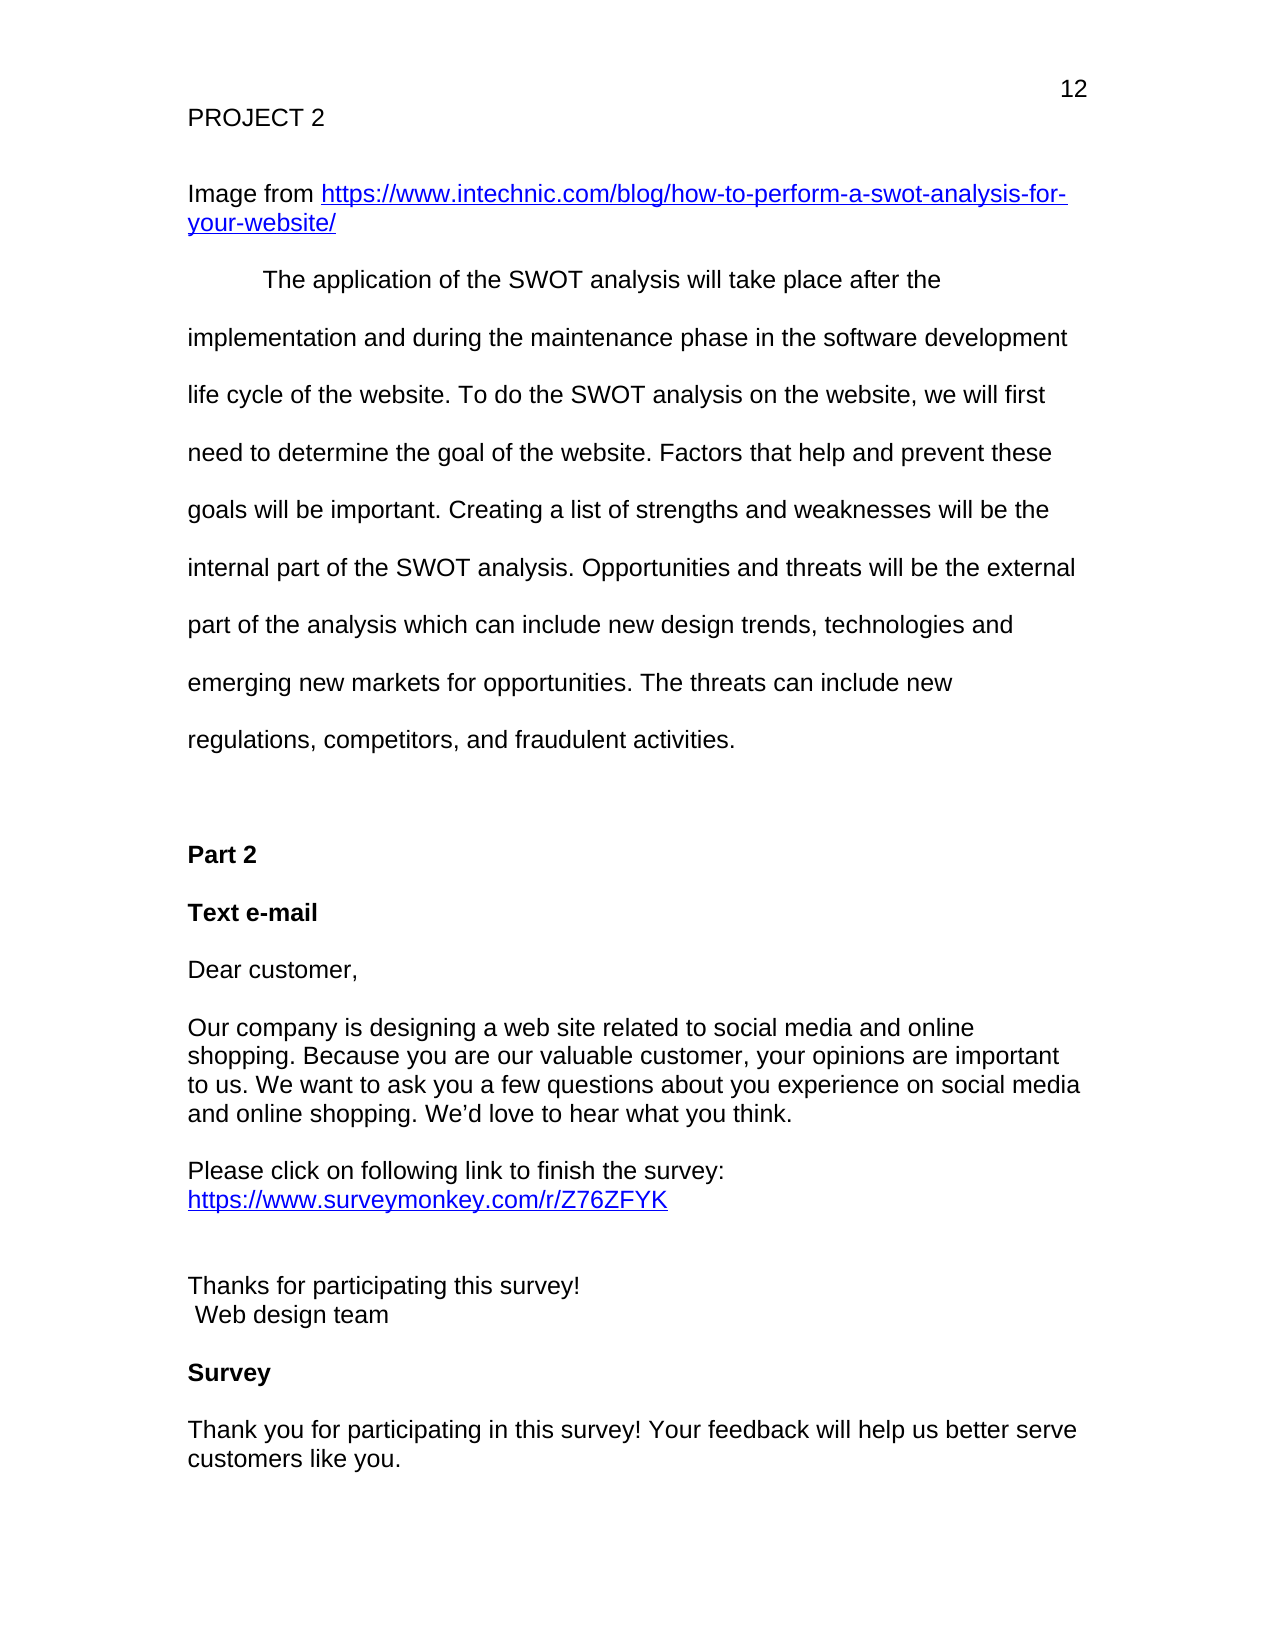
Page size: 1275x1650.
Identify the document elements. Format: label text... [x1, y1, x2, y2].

text Thank you for participating in this survey! Your feedback will help us better serve customers like you. [187, 1415, 1087, 1472]
text Text e-mail [187, 897, 1087, 926]
text Survey [187, 1357, 1087, 1386]
text Part 2 [187, 840, 1087, 869]
text Our company is designing a web site related to social media and online shopping. Because you are our valuable customer, your opinions are important to us. We want to ask you a few questions about you experience on social media and online shopping. We’d love to hear what you think. [187, 1012, 1087, 1127]
text Web design team [187, 1300, 1087, 1329]
text https://www.surveymonkey.com/r/Z76ZFYK [187, 1185, 1087, 1214]
text Image from https://www.intechnic.com/blog/how-to-perform-a-swot-analysis-for-your-website/ [187, 179, 1087, 236]
text The application of the SWOT analysis will take place after the implementation and during the maintenance phase in the software development life cycle of the website. To do the SWOT analysis on the website, we will first need to determine the goal of the website. Factors that help and prevent these goals will be important. Creating a list of strengths and weaknesses will be the internal part of the SWOT analysis. Opportunities and threats will be the external part of the analysis which can include new design trends, technologies and emerging new markets for opportunities. The threats can include new regulations, competitors, and fraudulent activities. [187, 265, 1087, 754]
text Dear customer, [187, 955, 1087, 984]
text Please click on following link to finish the survey: [187, 1156, 1087, 1185]
text Thanks for participating this survey! [187, 1271, 1087, 1300]
